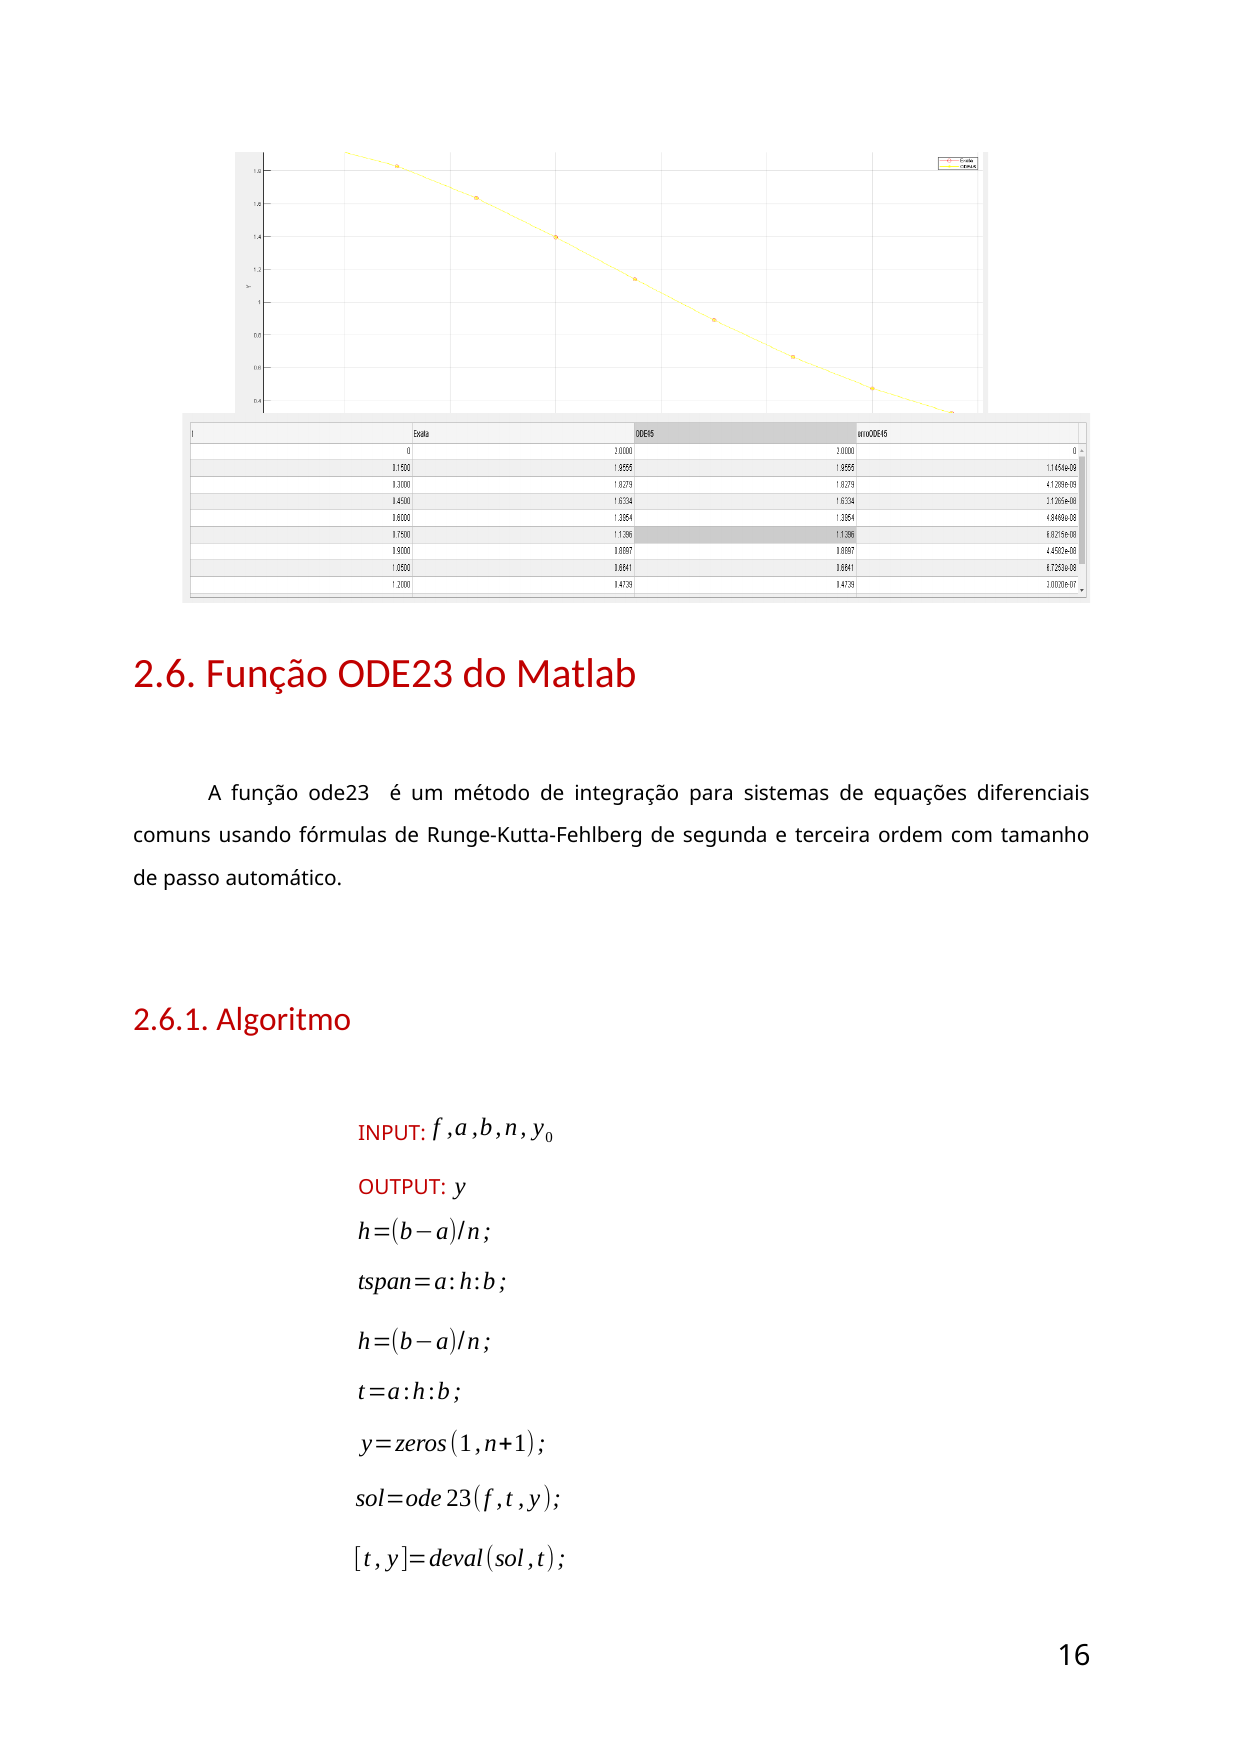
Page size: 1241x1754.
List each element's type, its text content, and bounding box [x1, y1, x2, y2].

subtitle 2.6.1. Algoritmo [133, 998, 1090, 1039]
subtitle 2.6. Função ODE23 do Matlab [133, 375, 1090, 698]
picture [182, 152, 1091, 603]
text A função ode23 é um método de integração para sistemas de equações diferenciais comuns usando fórmulas de Runge-Kutta-Fehlberg de segunda e terceira ordem com tamanho de passo automático. [133, 778, 1090, 891]
text OUTPUT: [280, 1172, 1090, 1201]
text INPUT: [133, 1113, 1090, 1153]
